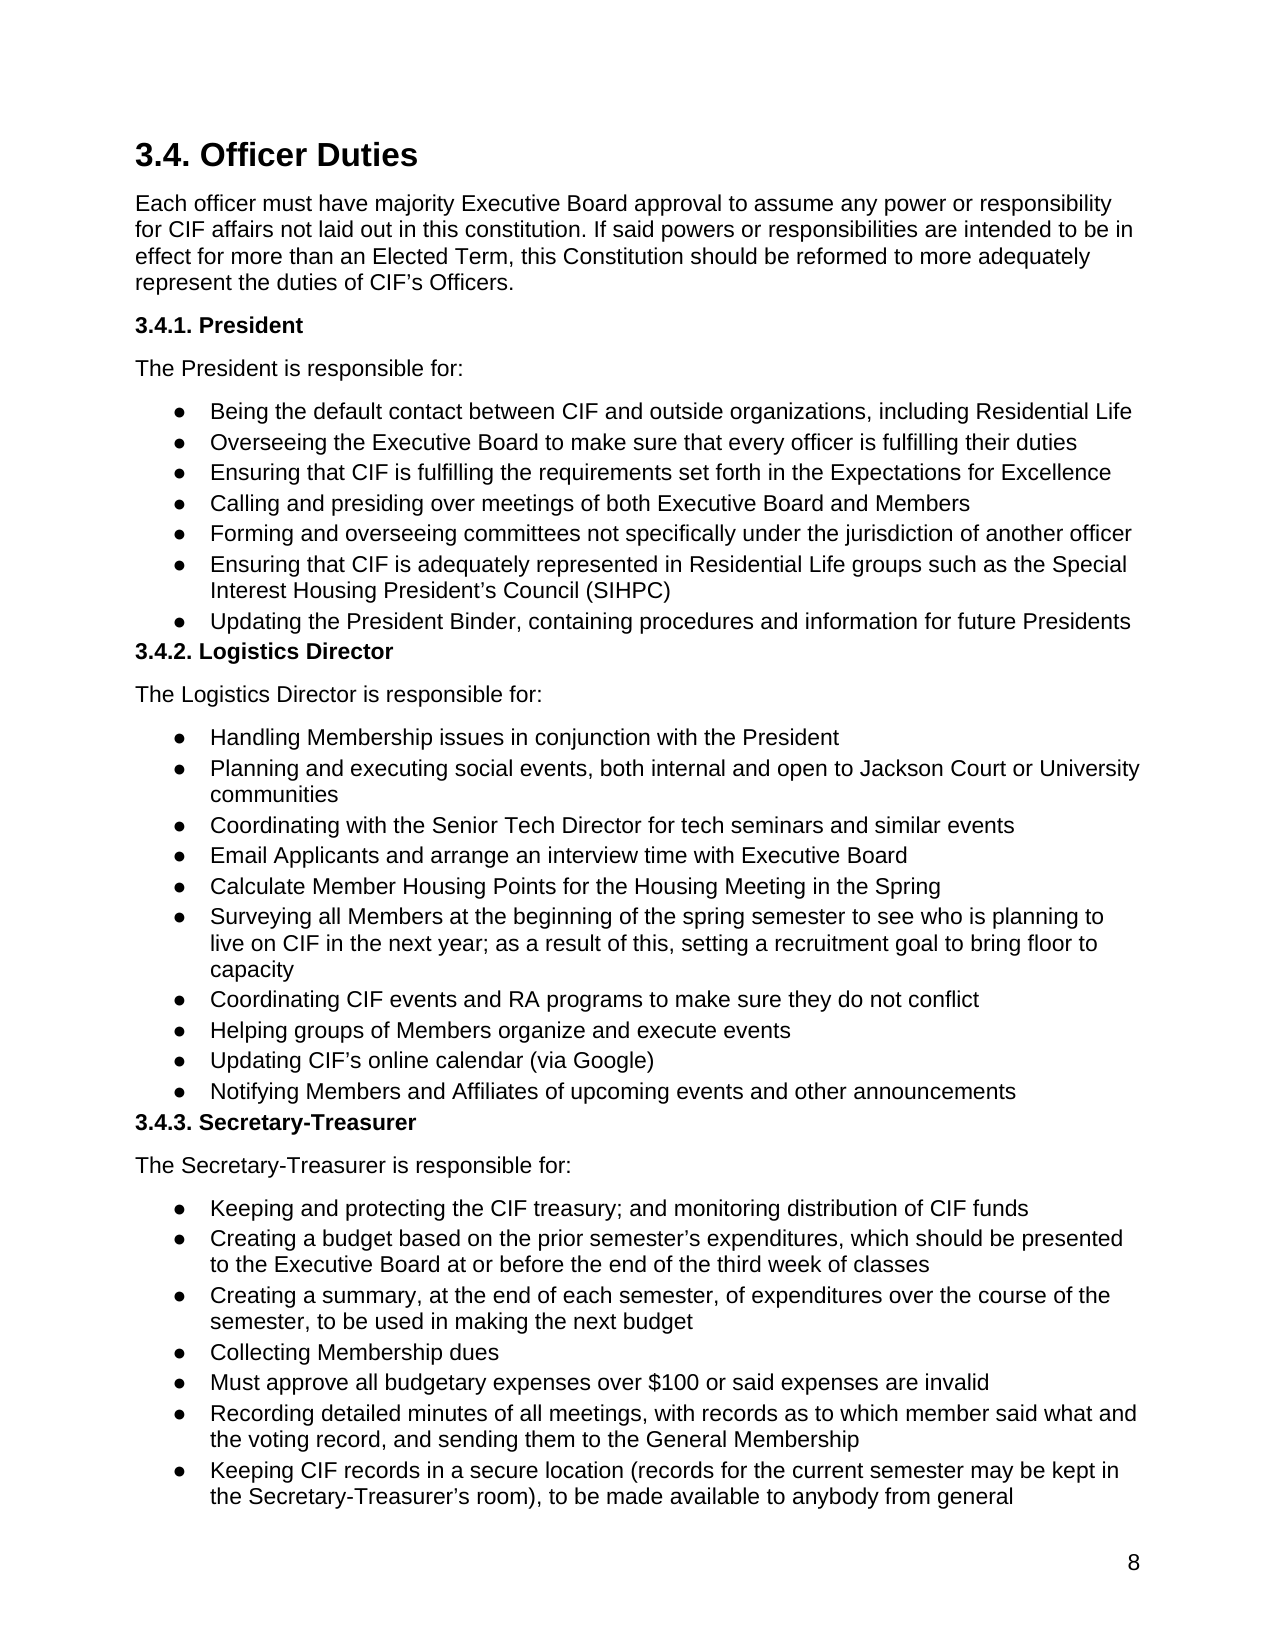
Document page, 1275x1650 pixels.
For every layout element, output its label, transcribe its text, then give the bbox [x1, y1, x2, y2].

list Recording detailed minutes of all meetings, with records as to which member said what and the voting record, and sending them to the General Membership [172, 1400, 1140, 1453]
list Handling Membership issues in conjunction with the President [172, 724, 1140, 751]
text Each officer must have majority Executive Board approval to assume any power or responsibility for CIF affairs not laid out in this constitution. If said powers or responsibilities are intended to be in effect for more than an Elected Term, this Constitution should be reformed to more adequately represent the duties of CIF’s Officers. [135, 190, 1140, 296]
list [172, 1457, 1140, 1509]
text The President is responsible for: [135, 355, 1140, 382]
list Creating a summary, at the end of each semester, of expenditures over the course of the semester, to be used in making the next budget [172, 1282, 1140, 1335]
list Email Applicants and arrange an interview time with Executive Board [172, 842, 1140, 868]
list Forming and overseeing committees not specifically under the jurisdiction of another officer [172, 520, 1140, 547]
list Coordinating with the Senior Tech Director for tech seminars and similar events [172, 812, 1140, 838]
list Calculate Member Housing Points for the Housing Meeting in the Spring [172, 873, 1140, 899]
subtitle 3.4.3. Secretary-Treasurer [135, 1108, 1140, 1135]
list Planning and executing social events, both internal and open to Jackson Court or University communities [172, 755, 1140, 807]
list Helping groups of Members organize and execute events [172, 1017, 1140, 1043]
list Creating a budget based on the prior semester’s expenditures, which should be presented to the Executive Board at or before the end of the third week of classes [172, 1225, 1140, 1278]
list Being the default contact between CIF and outside organizations, including Residential Life [172, 398, 1140, 424]
subtitle 3.4.2. Logistics Director [135, 638, 1140, 664]
list Coordinating CIF events and RA programs to make sure they do not conflict [172, 986, 1140, 1013]
list Calling and presiding over meetings of both Executive Board and Members [172, 490, 1140, 516]
text The Logistics Director is responsible for: [135, 681, 1140, 708]
list Must approve all budgetary expenses over $100 or said expenses are invalid [172, 1369, 1140, 1396]
list Ensuring that CIF is fulfilling the requirements set forth in the Expectations for Excellence [172, 459, 1140, 486]
subtitle 3.4.1. President [135, 312, 1140, 338]
list Updating the President Binder, containing procedures and information for future Presidents [172, 608, 1140, 634]
list Ensuring that CIF is adequately represented in Residential Life groups such as the Special Interest Housing President’s Council (SIHPC) [172, 551, 1140, 603]
text The Secretary-Treasurer is responsible for: [135, 1152, 1140, 1178]
subtitle 3.4. Officer Duties [135, 135, 1140, 173]
list Collecting Membership dues [172, 1339, 1140, 1365]
list Overseeing the Executive Board to make sure that every officer is fulfilling their duties [172, 429, 1140, 455]
list Notifying Members and Affiliates of upcoming events and other announcements [172, 1078, 1140, 1104]
list Updating CIF’s online calendar (via Google) [172, 1047, 1140, 1074]
list Surveying all Members at the beginning of the spring semester to see who is planning to live on CIF in the next year; as a result of this, setting a recruitment goal to bring floor to capacity [172, 903, 1140, 982]
list Keeping and protecting the CIF treasury; and monitoring distribution of CIF funds [172, 1194, 1140, 1221]
